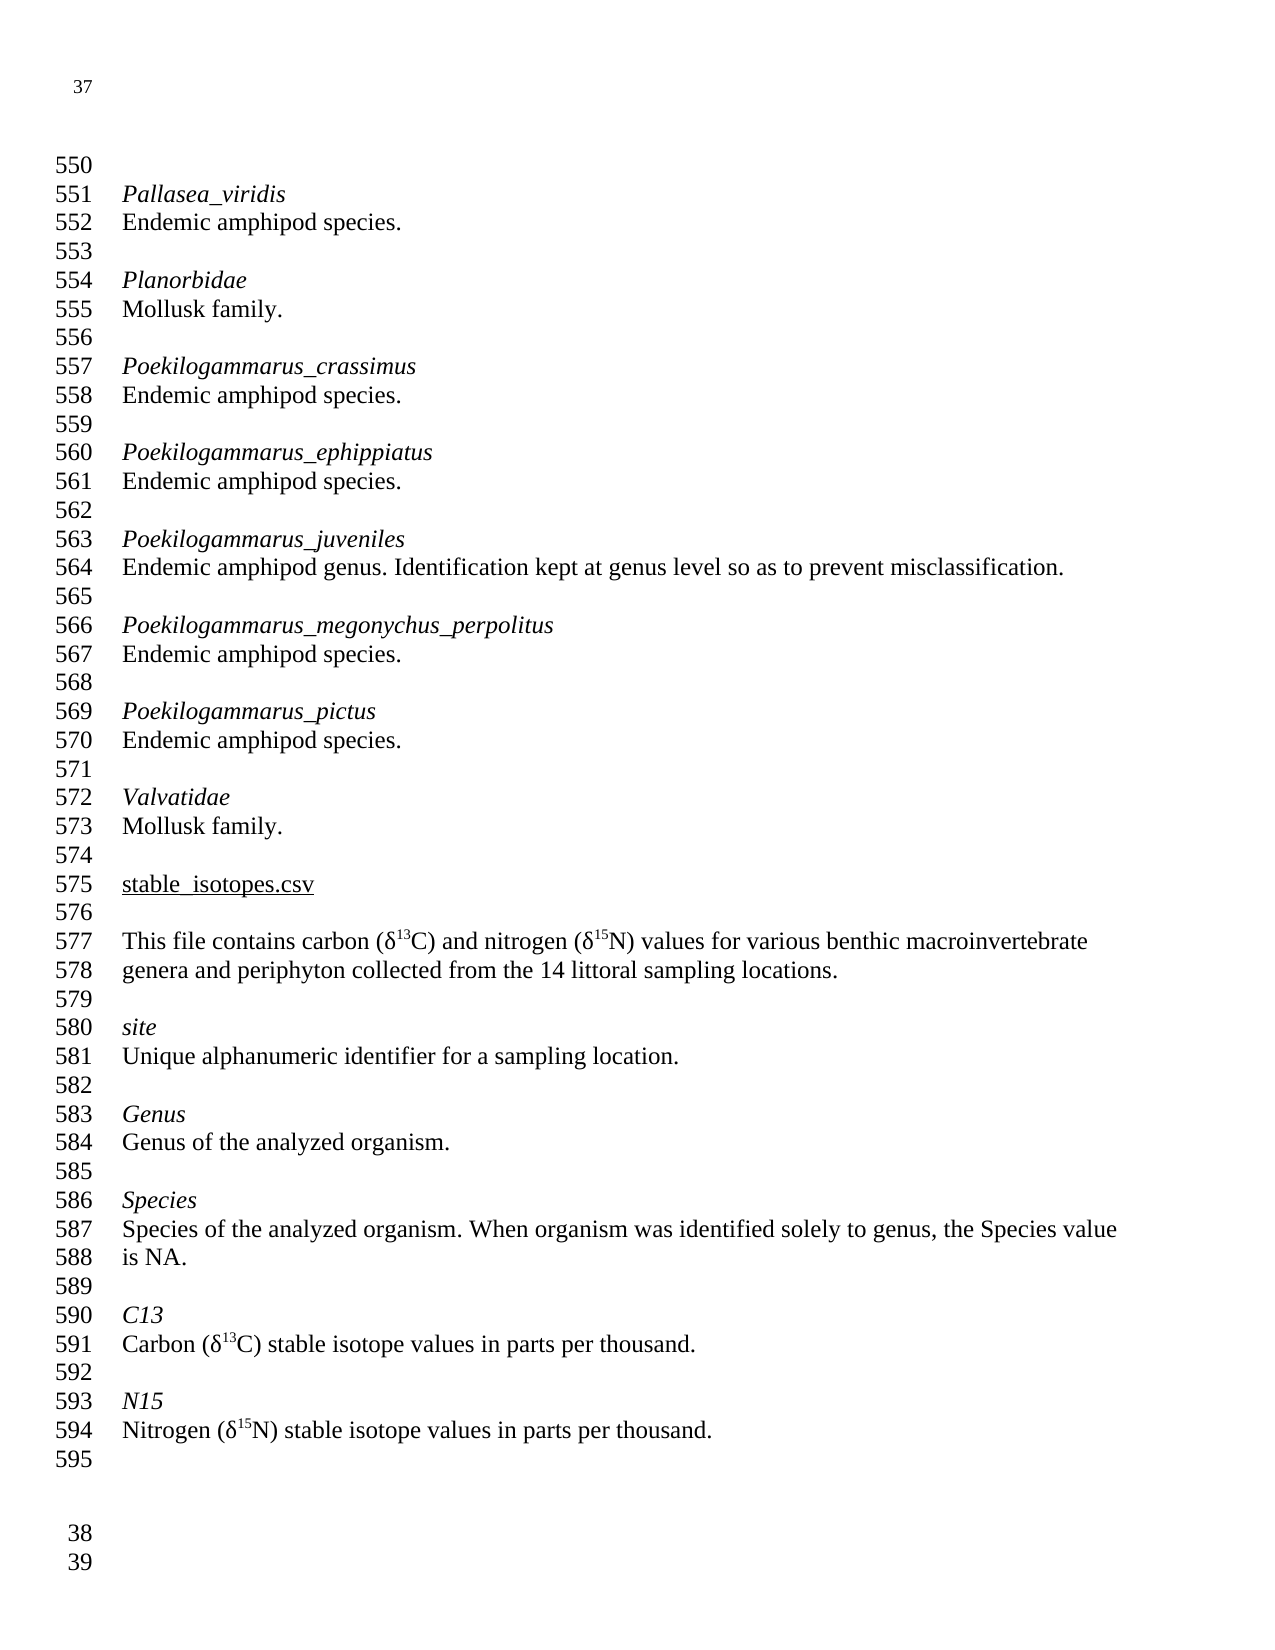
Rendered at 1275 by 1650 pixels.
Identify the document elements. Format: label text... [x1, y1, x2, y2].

text Species [122, 1185, 1125, 1214]
text Endemic amphipod species. [122, 466, 1125, 495]
text Poekilogammarus_ephippiatus [122, 437, 1125, 466]
text C13 [122, 1300, 1125, 1329]
text Genus [122, 1099, 1125, 1127]
text site [122, 1012, 1125, 1041]
text Carbon (δ13C) stable isotope values in parts per thousand. [122, 1329, 1125, 1357]
text Pallasea_viridis [122, 179, 1125, 207]
text Species of the analyzed organism. When organism was identified solely to genus, the Species value is NA. [122, 1214, 1125, 1271]
text Poekilogammarus_pictus [122, 696, 1125, 725]
text Valvatidae [122, 782, 1125, 811]
text Genus of the analyzed organism. [122, 1127, 1125, 1156]
text Mollusk family. [122, 811, 1125, 840]
text Endemic amphipod species. [122, 639, 1125, 667]
text Planorbidae [122, 265, 1125, 294]
text Poekilogammarus_megonychus_perpolitus [122, 610, 1125, 639]
text Poekilogammarus_juveniles [122, 524, 1125, 552]
text Endemic amphipod species. [122, 725, 1125, 754]
text Endemic amphipod species. [122, 380, 1125, 409]
text Mollusk family. [122, 294, 1125, 322]
text N15 [122, 1386, 1125, 1415]
text Endemic amphipod genus. Identification kept at genus level so as to prevent misclassification. [122, 552, 1125, 581]
text This file contains carbon (δ13C) and nitrogen (δ15N) values for various benthic macroinvertebrate genera and periphyton collected from the 14 littoral sampling locations. [122, 926, 1125, 984]
text stable_isotopes.csv [122, 869, 1125, 897]
text Nitrogen (δ15N) stable isotope values in parts per thousand. [122, 1415, 1125, 1444]
text Unique alphanumeric identifier for a sampling location. [122, 1041, 1125, 1070]
text Endemic amphipod species. [122, 207, 1125, 236]
text Poekilogammarus_crassimus [122, 351, 1125, 380]
